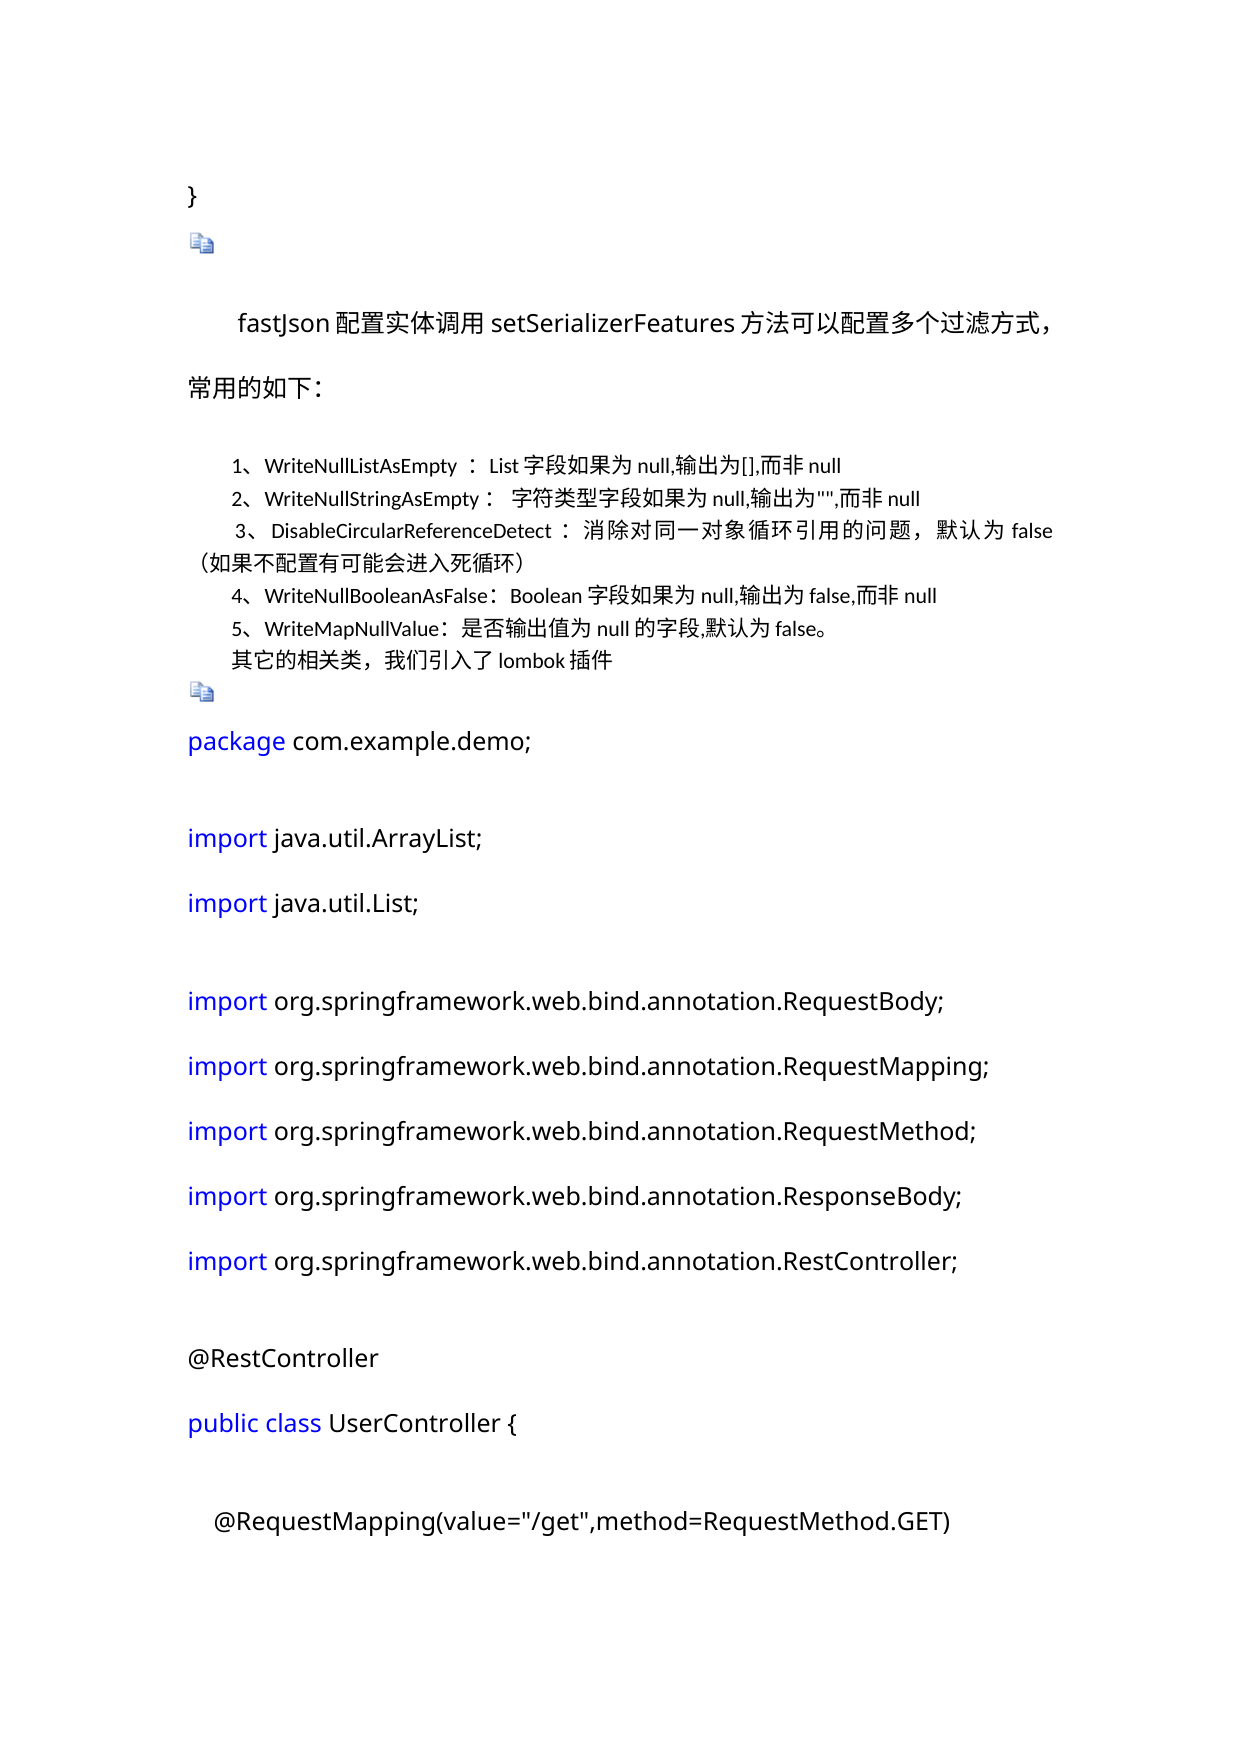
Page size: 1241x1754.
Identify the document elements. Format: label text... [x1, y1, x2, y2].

text public class UserController { [187, 1390, 1053, 1455]
picture [187, 227, 219, 259]
text import java.util.ArrayList; [187, 805, 1053, 870]
text @RequestMapping(value="/get",method=RequestMethod.GET) [187, 1488, 1053, 1553]
text import java.util.List; [187, 870, 1053, 935]
text 1、WriteNullListAsEmpty ：List字段如果为null,输出为[],而非null 2、WriteNullStringAsEmpty ： 字符类型字段如果为null,输出为"",而非null 3、DisableCircularReferenceDetect ：消除对同一对象循环引用的问题，默认为false（如果不配置有可能会进入死循环） 4、WriteNullBooleanAsFalse：Boolean字段如果为null,输出为false,而非null 5、WriteMapNullValue：是否输出值为null的字段,默认为false。 [187, 448, 1053, 643]
text } [187, 162, 1053, 227]
text import org.springframework.web.bind.annotation.RequestMethod; [187, 1098, 1053, 1163]
text package com.example.demo; [187, 708, 1053, 773]
text fastJson配置实体调用setSerializerFeatures方法可以配置多个过滤方式，常用的如下： [187, 289, 1053, 419]
text @RestController [187, 1325, 1053, 1390]
text import org.springframework.web.bind.annotation.ResponseBody; [187, 1163, 1053, 1228]
text import org.springframework.web.bind.annotation.RequestMapping; [187, 1033, 1053, 1098]
text 其它的相关类，我们引入了lombok插件 [187, 643, 1053, 675]
text import org.springframework.web.bind.annotation.RestController; [187, 1228, 1053, 1293]
text import org.springframework.web.bind.annotation.RequestBody; [187, 968, 1053, 1033]
picture [187, 675, 219, 707]
